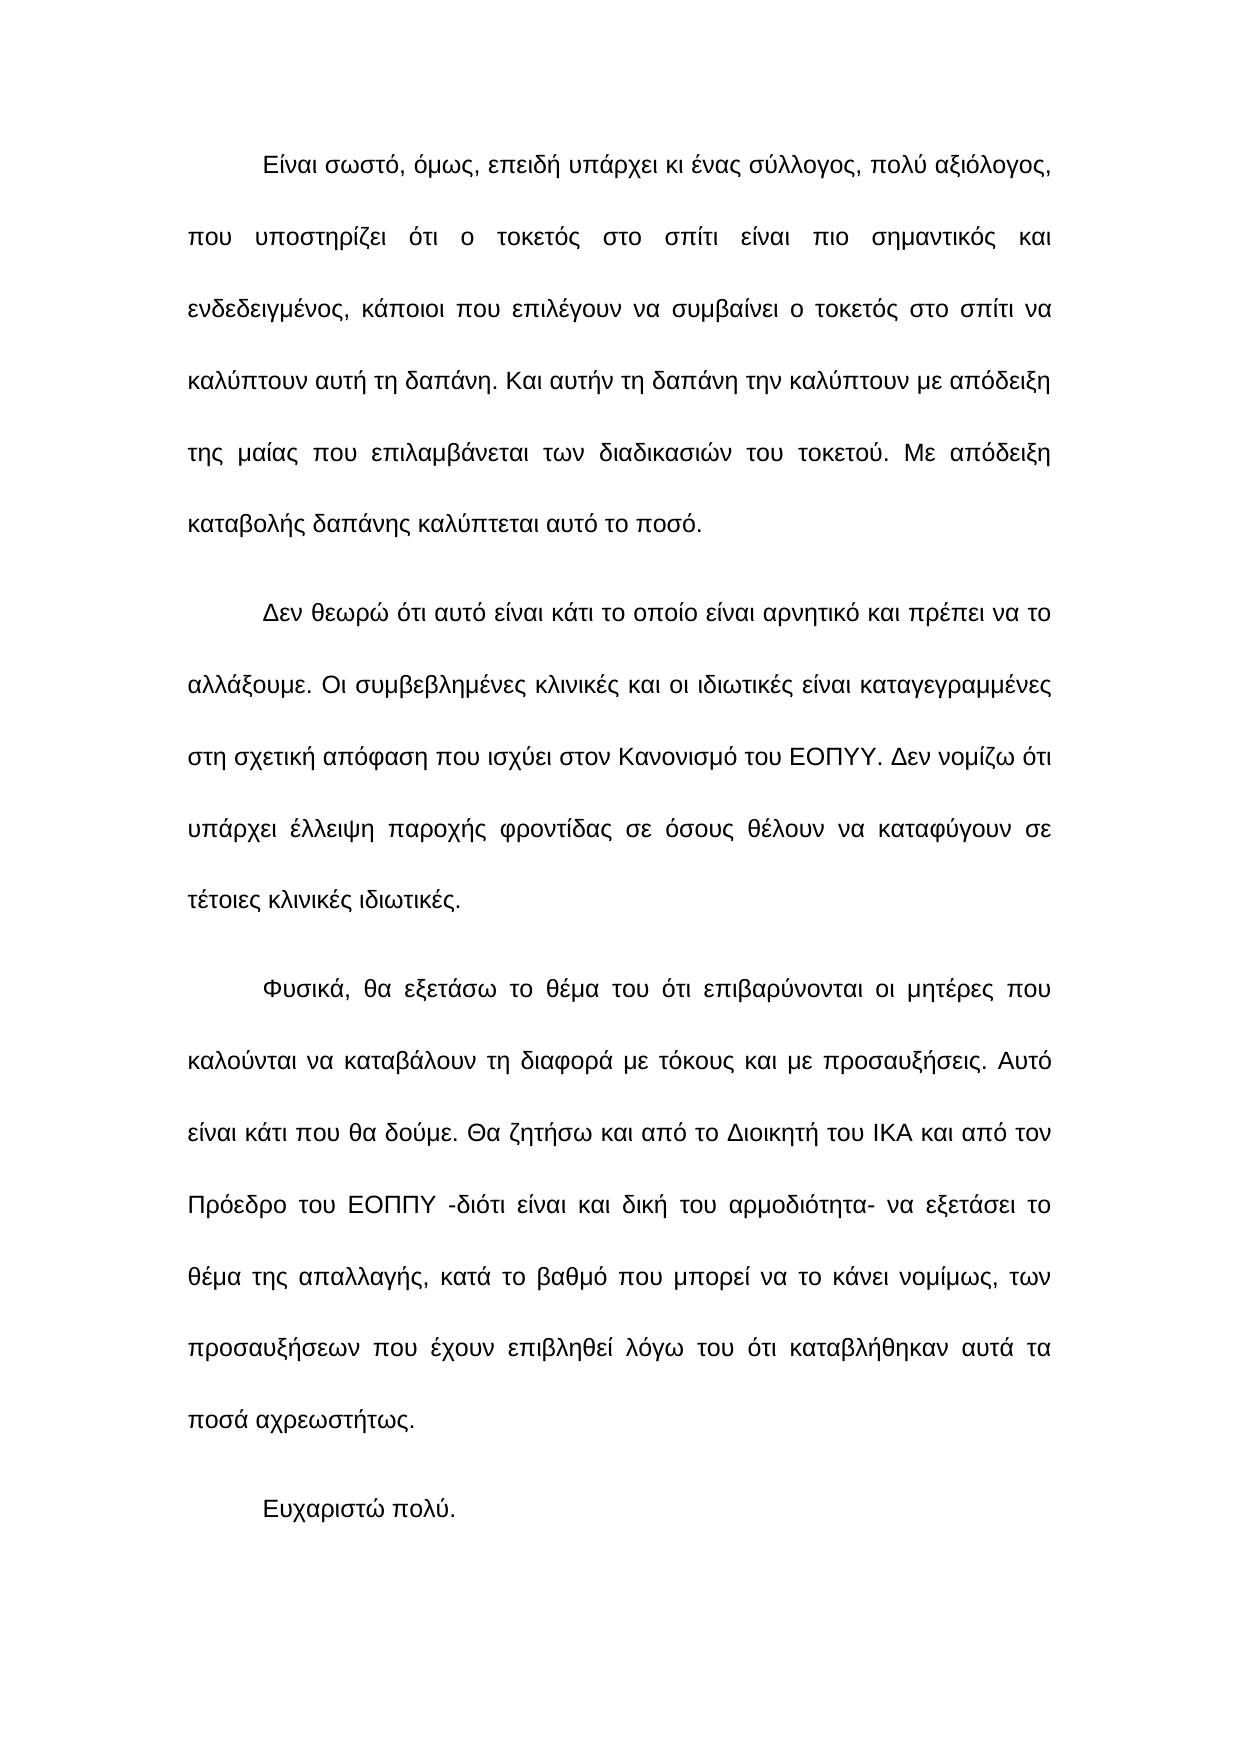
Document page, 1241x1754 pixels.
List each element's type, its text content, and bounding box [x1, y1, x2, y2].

text Φυσικά, θα εξετάσω το θέμα του ότι επιβαρύνονται οι μητέρες που καλούνται να καταβάλουν τη διαφορά με τόκους και με προσαυξήσεις. Αυτό είναι κάτι που θα δούμε. Θα ζητήσω και από το Διοικητή του ΙΚΑ και από τον Πρόεδρο του ΕΟΠΠΥ -διότι είναι και δική του αρμοδιότητα- να εξετάσει το θέμα της απαλλαγής, κατά το βαθμό που μπορεί να το κάνει νομίμως, των προσαυξήσεων που έχουν επιβληθεί λόγω του ότι καταβλήθηκαν αυτά τα ποσά αχρεωστήτως. [187, 974, 1053, 1434]
text Ευχαριστώ πολύ. [187, 1494, 1053, 1522]
text Δεν θεωρώ ότι αυτό είναι κάτι το οποίο είναι αρνητικό και πρέπει να το αλλάξουμε. Οι συμβεβλημένες κλινικές και οι ιδιωτικές είναι καταγεγραμμένες στη σχετική απόφαση που ισχύει στον Κανονισμό του ΕΟΠΥΥ. Δεν νομίζω ότι υπάρχει έλλειψη παροχής φροντίδας σε όσους θέλουν να καταφύγουν σε τέτοιες κλινικές ιδιωτικές. [187, 598, 1053, 914]
text Είναι σωστό, όμως, επειδή υπάρχει κι ένας σύλλογος, πολύ αξιόλογος, που υποστηρίζει ότι ο τοκετός στο σπίτι είναι πιο σημαντικός και ενδεδειγμένος, κάποιοι που επιλέγουν να συμβαίνει ο τοκετός στο σπίτι να καλύπτουν αυτή τη δαπάνη. Και αυτήν τη δαπάνη την καλύπτουν με απόδειξη της μαίας που επιλαμβάνεται των διαδικασιών του τοκετού. Με απόδειξη καταβολής δαπάνης καλύπτεται αυτό το ποσό. [187, 150, 1053, 538]
